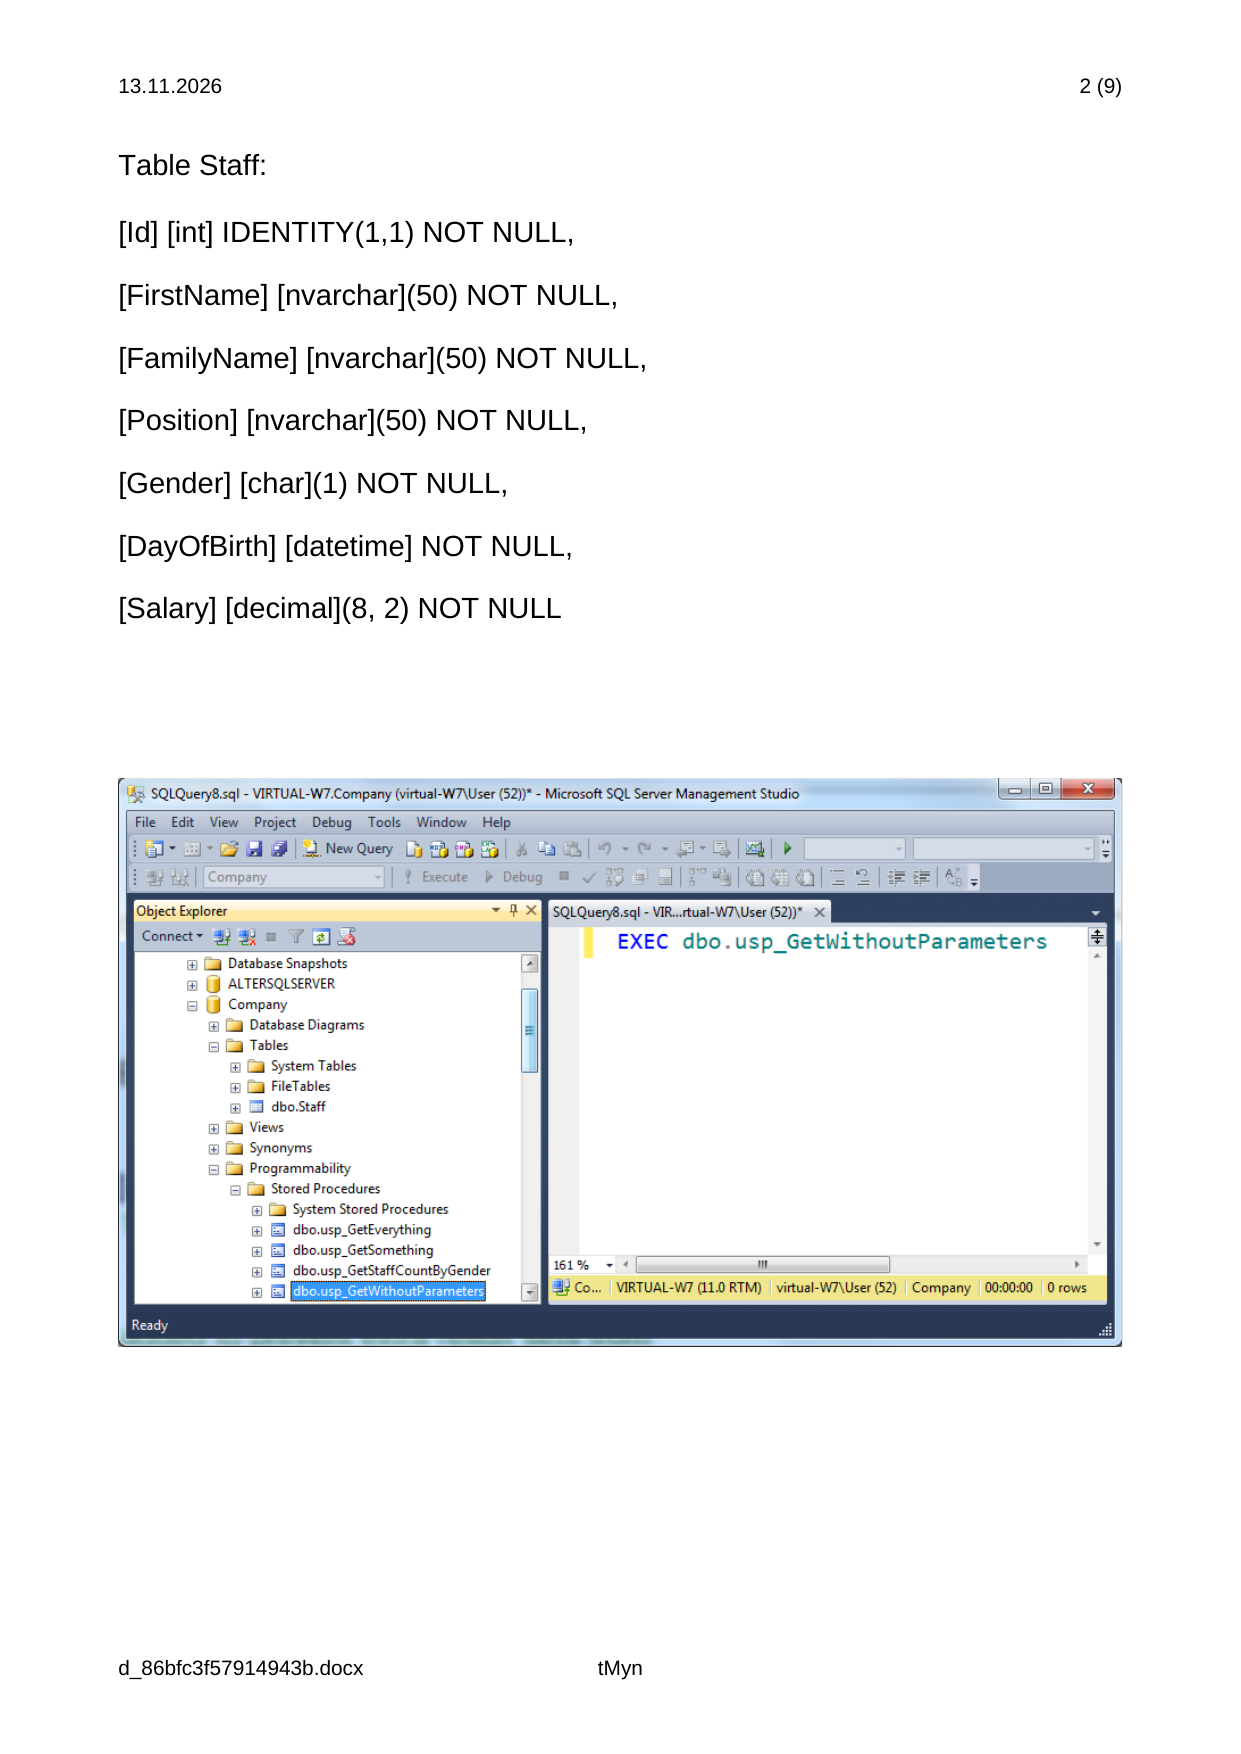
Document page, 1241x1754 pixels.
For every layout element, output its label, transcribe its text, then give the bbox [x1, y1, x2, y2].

text [FirstName] [nvarchar](50) NOT NULL, [118, 278, 1122, 312]
text [Id] [int] IDENTITY(1,1) NOT NULL, [118, 215, 1122, 249]
picture [118, 778, 1123, 1347]
text [FamilyName] [nvarchar](50) NOT NULL, [118, 341, 1122, 374]
text [Salary] [decimal](8, 2) NOT NULL [118, 592, 1122, 625]
text [Position] [nvarchar](50) NOT NULL, [118, 403, 1122, 437]
text Table Staff: [118, 148, 1122, 181]
text [DayOfBirth] [datetime] NOT NULL, [118, 529, 1122, 562]
text [Gender] [char](1) NOT NULL, [118, 466, 1122, 500]
